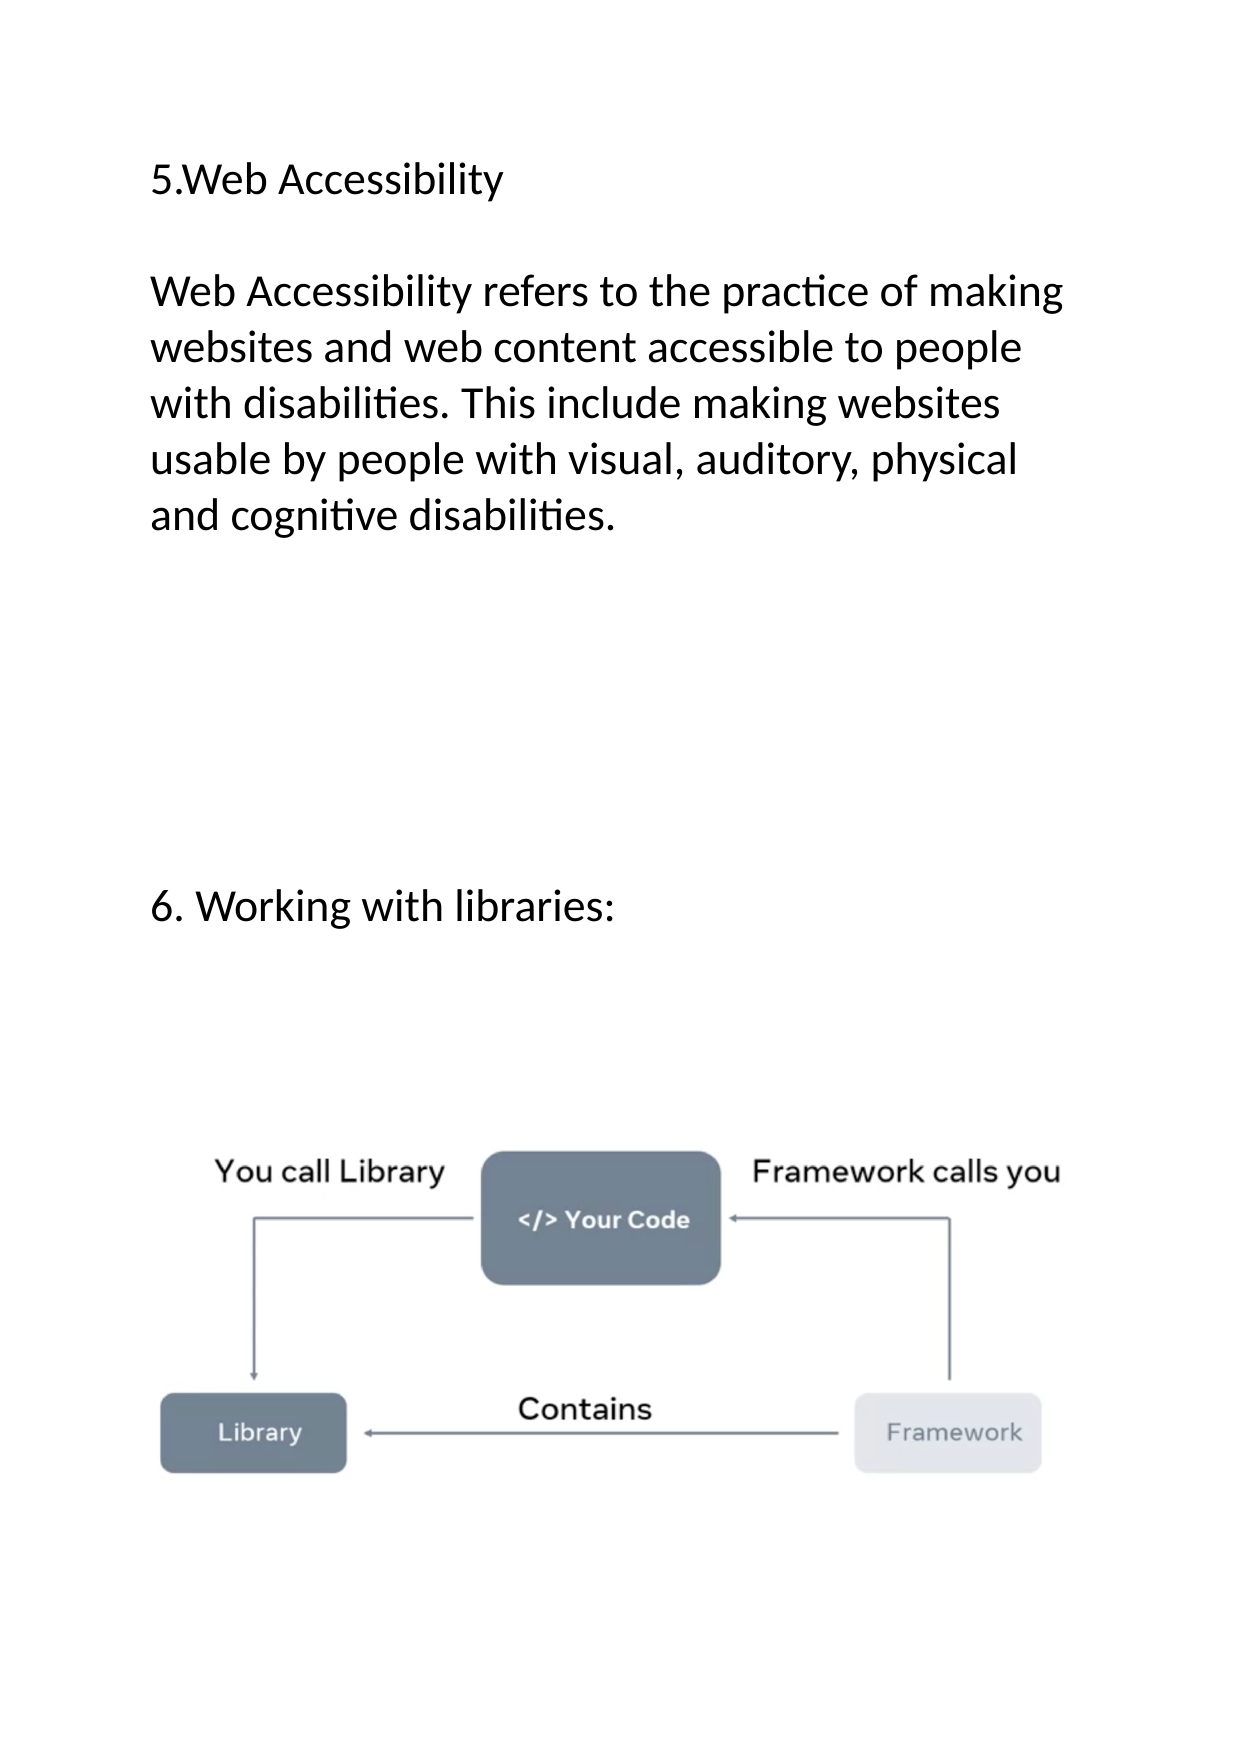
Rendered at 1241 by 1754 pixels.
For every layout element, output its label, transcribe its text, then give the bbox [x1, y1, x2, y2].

picture [150, 1101, 1091, 1515]
text 5.Web Accessibility [150, 150, 1090, 206]
text 6. Working with libraries: [150, 877, 1090, 933]
text Web Accessibility refers to the practice of making websites and web content accessible to people with disabilities. This include making websites usable by people with visual, auditory, physical and cognitive disabilities. [150, 262, 1090, 542]
